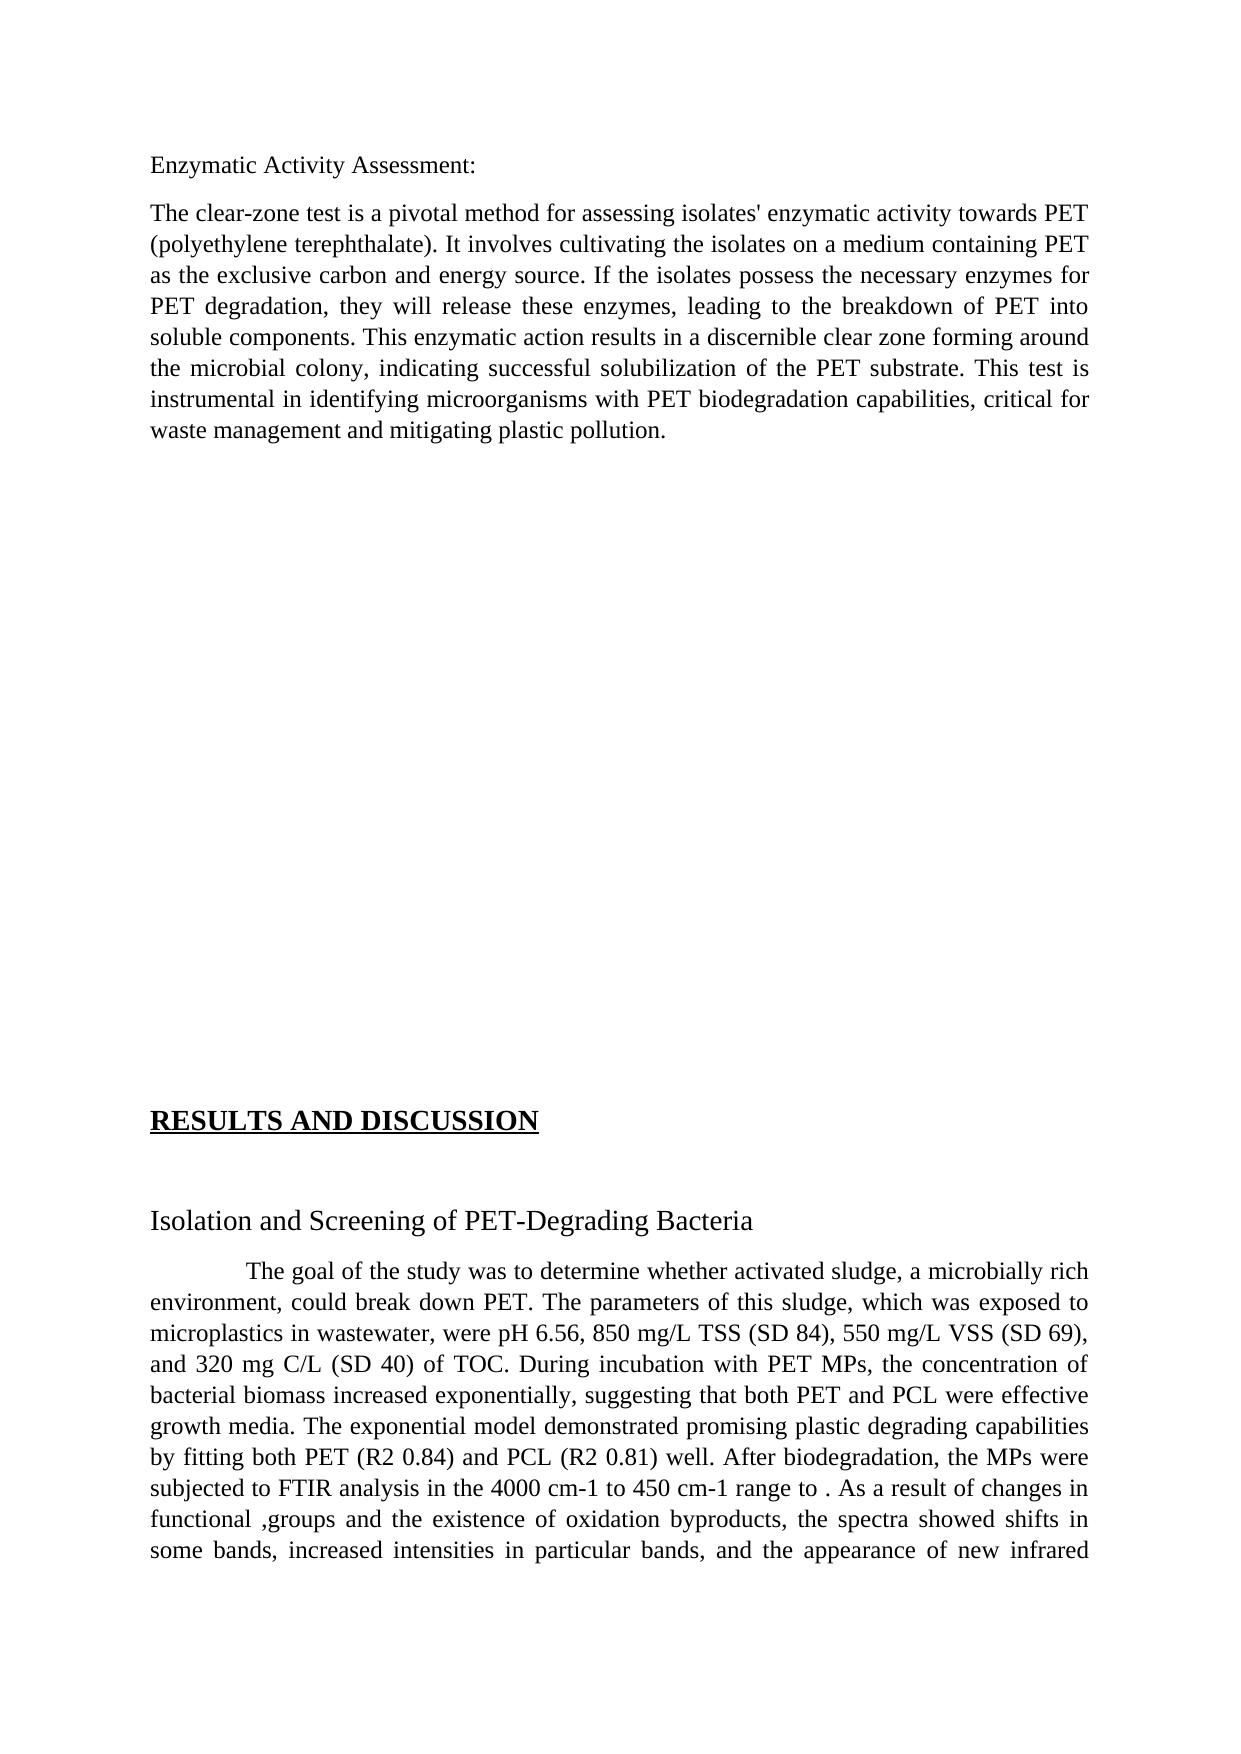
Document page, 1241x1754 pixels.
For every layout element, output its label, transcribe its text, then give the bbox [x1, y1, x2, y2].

text Enzymatic Activity Assessment: [150, 150, 1090, 179]
text Isolation and Screening of PET-Degrading Bacteria [150, 1203, 1090, 1237]
text The clear-zone test is a pivotal method for assessing isolates' enzymatic activity towards PET (polyethylene terephthalate). It involves cultivating the isolates on a medium containing PET as the exclusive carbon and energy source. If the isolates possess the necessary enzymes for PET degradation, they will release these enzymes, leading to the breakdown of PET into soluble components. This enzymatic action results in a discernible clear zone forming around the microbial colony, indicating successful solubilization of the PET substrate. This test is instrumental in identifying microorganisms with PET biodegradation capabilities, critical for waste management and mitigating plastic pollution. [150, 198, 1090, 444]
text RESULTS AND DISCUSSION [150, 1103, 1090, 1137]
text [150, 1256, 1090, 1564]
